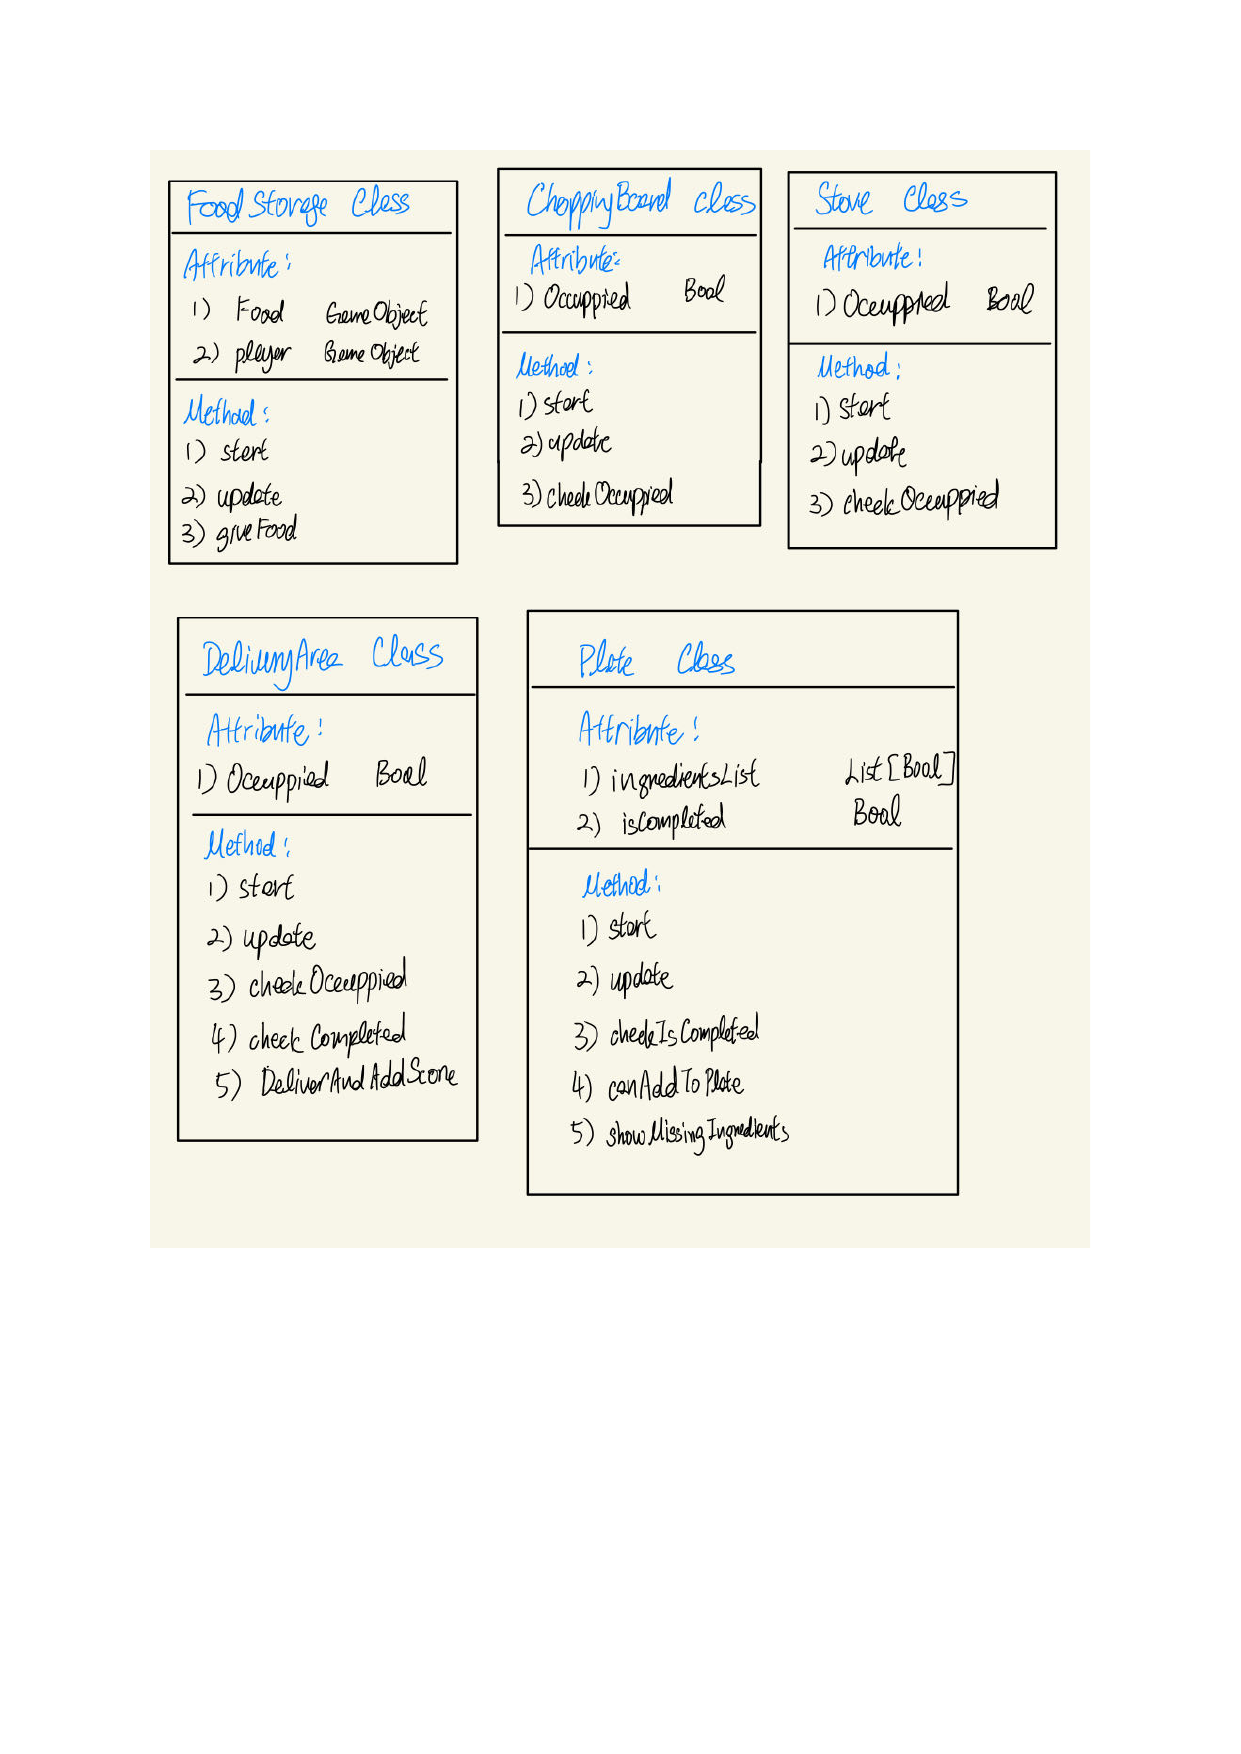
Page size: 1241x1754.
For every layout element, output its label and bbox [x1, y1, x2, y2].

picture [150, 150, 1091, 1248]
